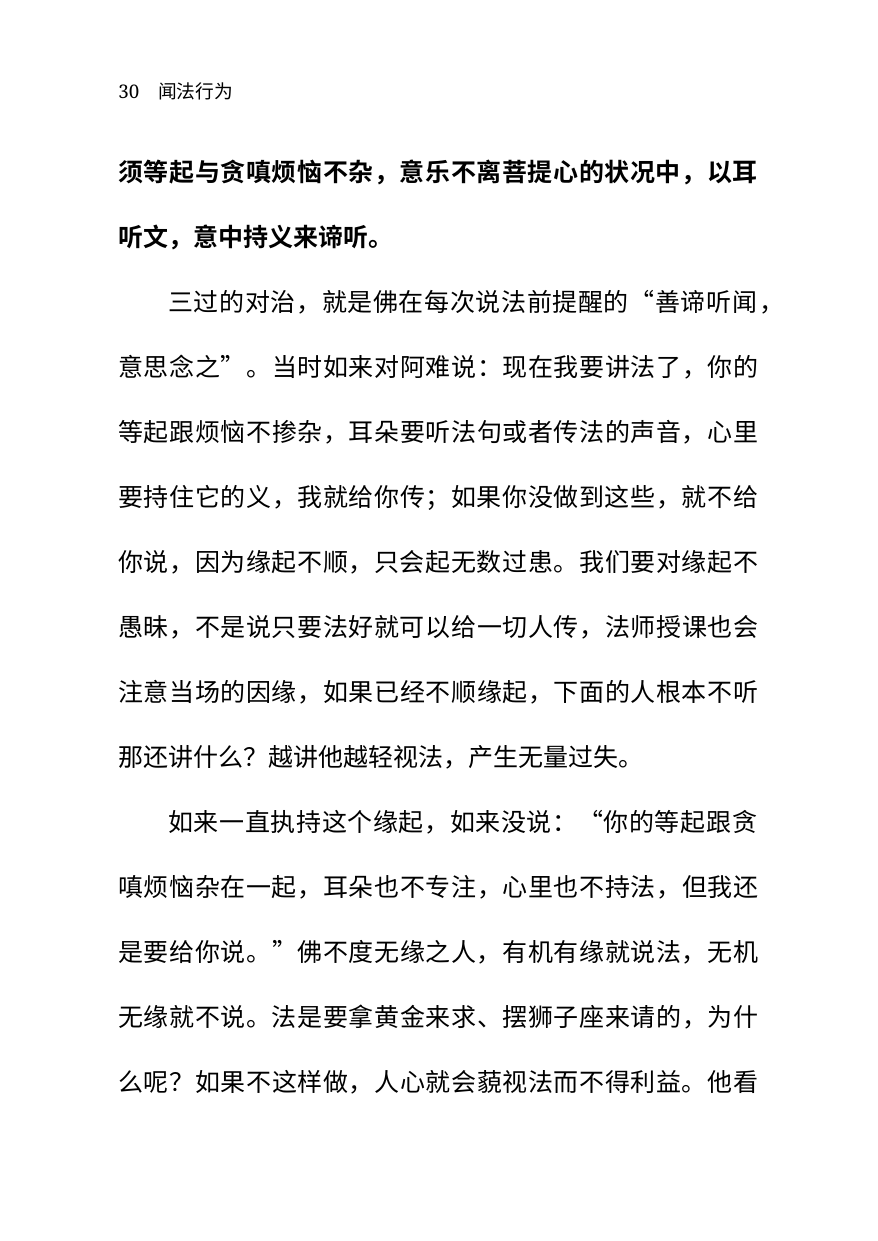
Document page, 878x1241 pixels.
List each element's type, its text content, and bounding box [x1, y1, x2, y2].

text 三过的对治，就是佛在每次说法前提醒的“善谛听闻，意思念之”。当时如来对阿难说：现在我要讲法了，你的等起跟烦恼不掺杂，耳朵要听法句或者传法的声音，心里要持住它的义，我就给你传；如果你没做到这些，就不给你说，因为缘起不顺，只会起无数过患。我们要对缘起不愚昧，不是说只要法好就可以给一切人传，法师授课也会注意当场的因缘，如果已经不顺缘起，下面的人根本不听，那还讲什么？越讲他越轻视法，产生无量过失。 [118, 268, 759, 788]
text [118, 788, 759, 1113]
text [118, 138, 759, 268]
